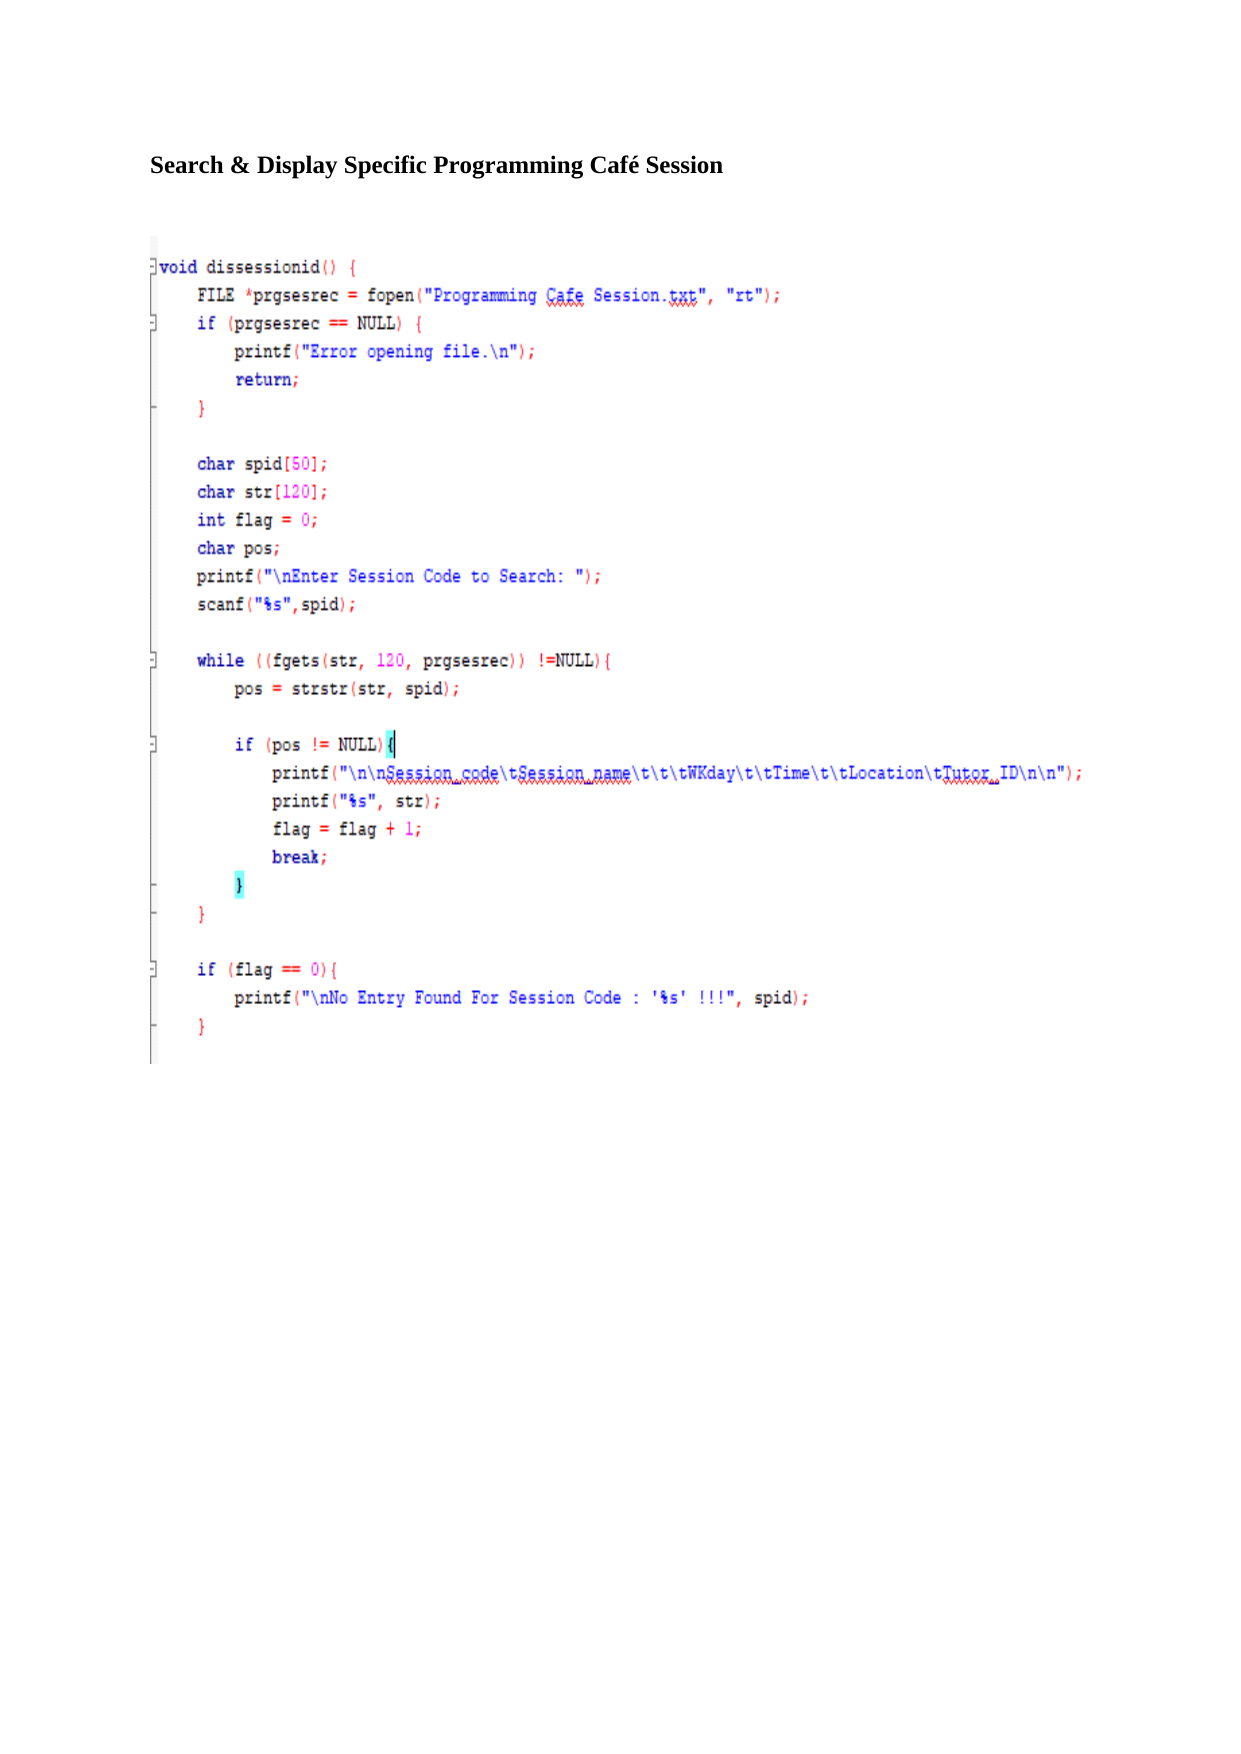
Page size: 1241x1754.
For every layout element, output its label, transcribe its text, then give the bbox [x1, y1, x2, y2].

text Search & Display Specific Programming Café Session [150, 150, 1090, 179]
picture [150, 236, 1091, 1064]
